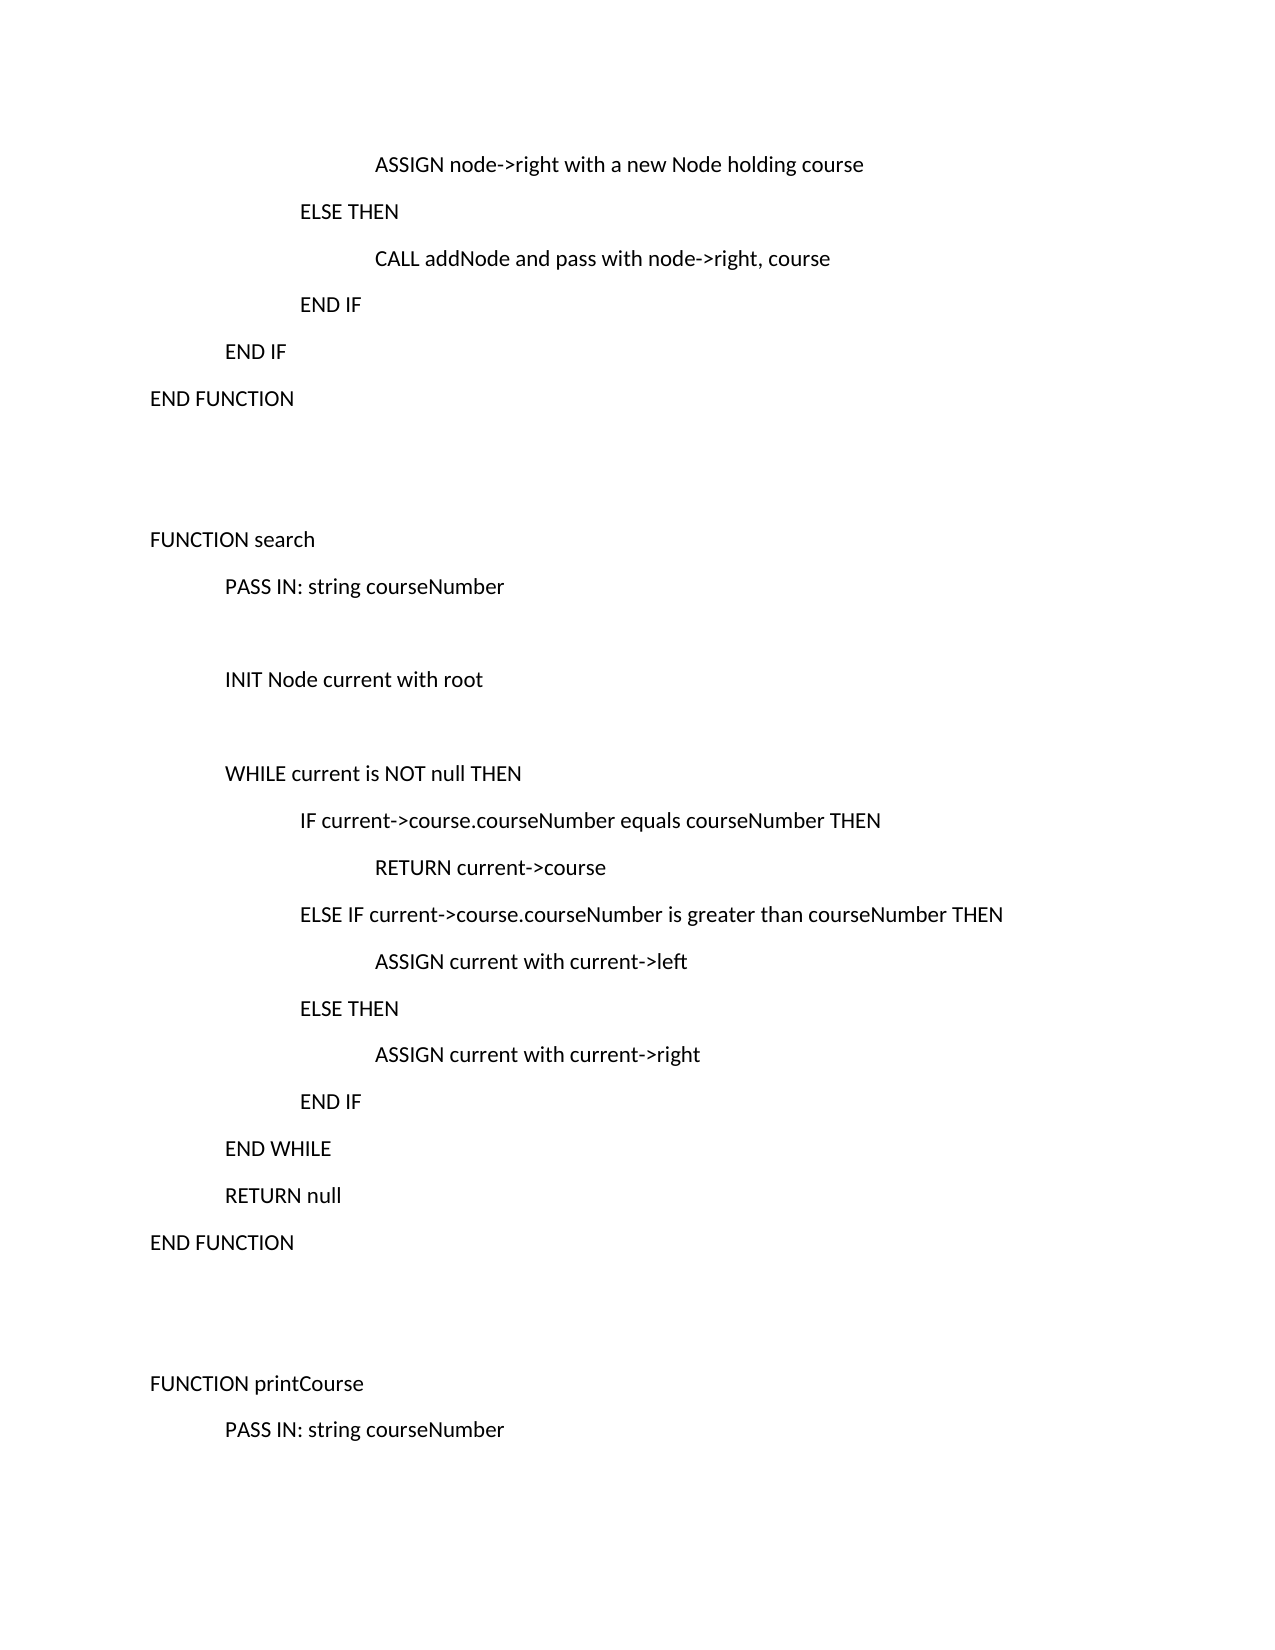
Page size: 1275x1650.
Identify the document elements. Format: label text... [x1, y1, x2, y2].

text INIT Node current with root [150, 666, 1125, 694]
text ASSIGN current with current->left [150, 947, 1125, 975]
text RETURN current->course [150, 853, 1125, 881]
text FUNCTION search [150, 525, 1125, 553]
text CALL addNode and pass with node->right, course [150, 244, 1125, 272]
text FUNCTION printCourse [150, 1369, 1125, 1397]
text IF current->course.courseNumber equals courseNumber THEN [150, 806, 1125, 834]
text END WHILE [150, 1134, 1125, 1162]
text ELSE THEN [150, 994, 1125, 1022]
text ELSE THEN [150, 197, 1125, 225]
text PASS IN: string courseNumber [150, 572, 1125, 600]
text END IF [150, 1087, 1125, 1116]
text END FUNCTION [150, 1228, 1125, 1256]
text END IF [150, 291, 1125, 319]
text RETURN null [150, 1181, 1125, 1209]
text ASSIGN node->right with a new Node holding course [150, 150, 1125, 178]
text END FUNCTION [150, 384, 1125, 412]
text ASSIGN current with current->right [150, 1041, 1125, 1069]
text ELSE IF current->course.courseNumber is greater than courseNumber THEN [150, 900, 1125, 928]
text END IF [150, 337, 1125, 366]
text WHILE current is NOT null THEN [150, 759, 1125, 787]
text PASS IN: string courseNumber [150, 1416, 1125, 1444]
